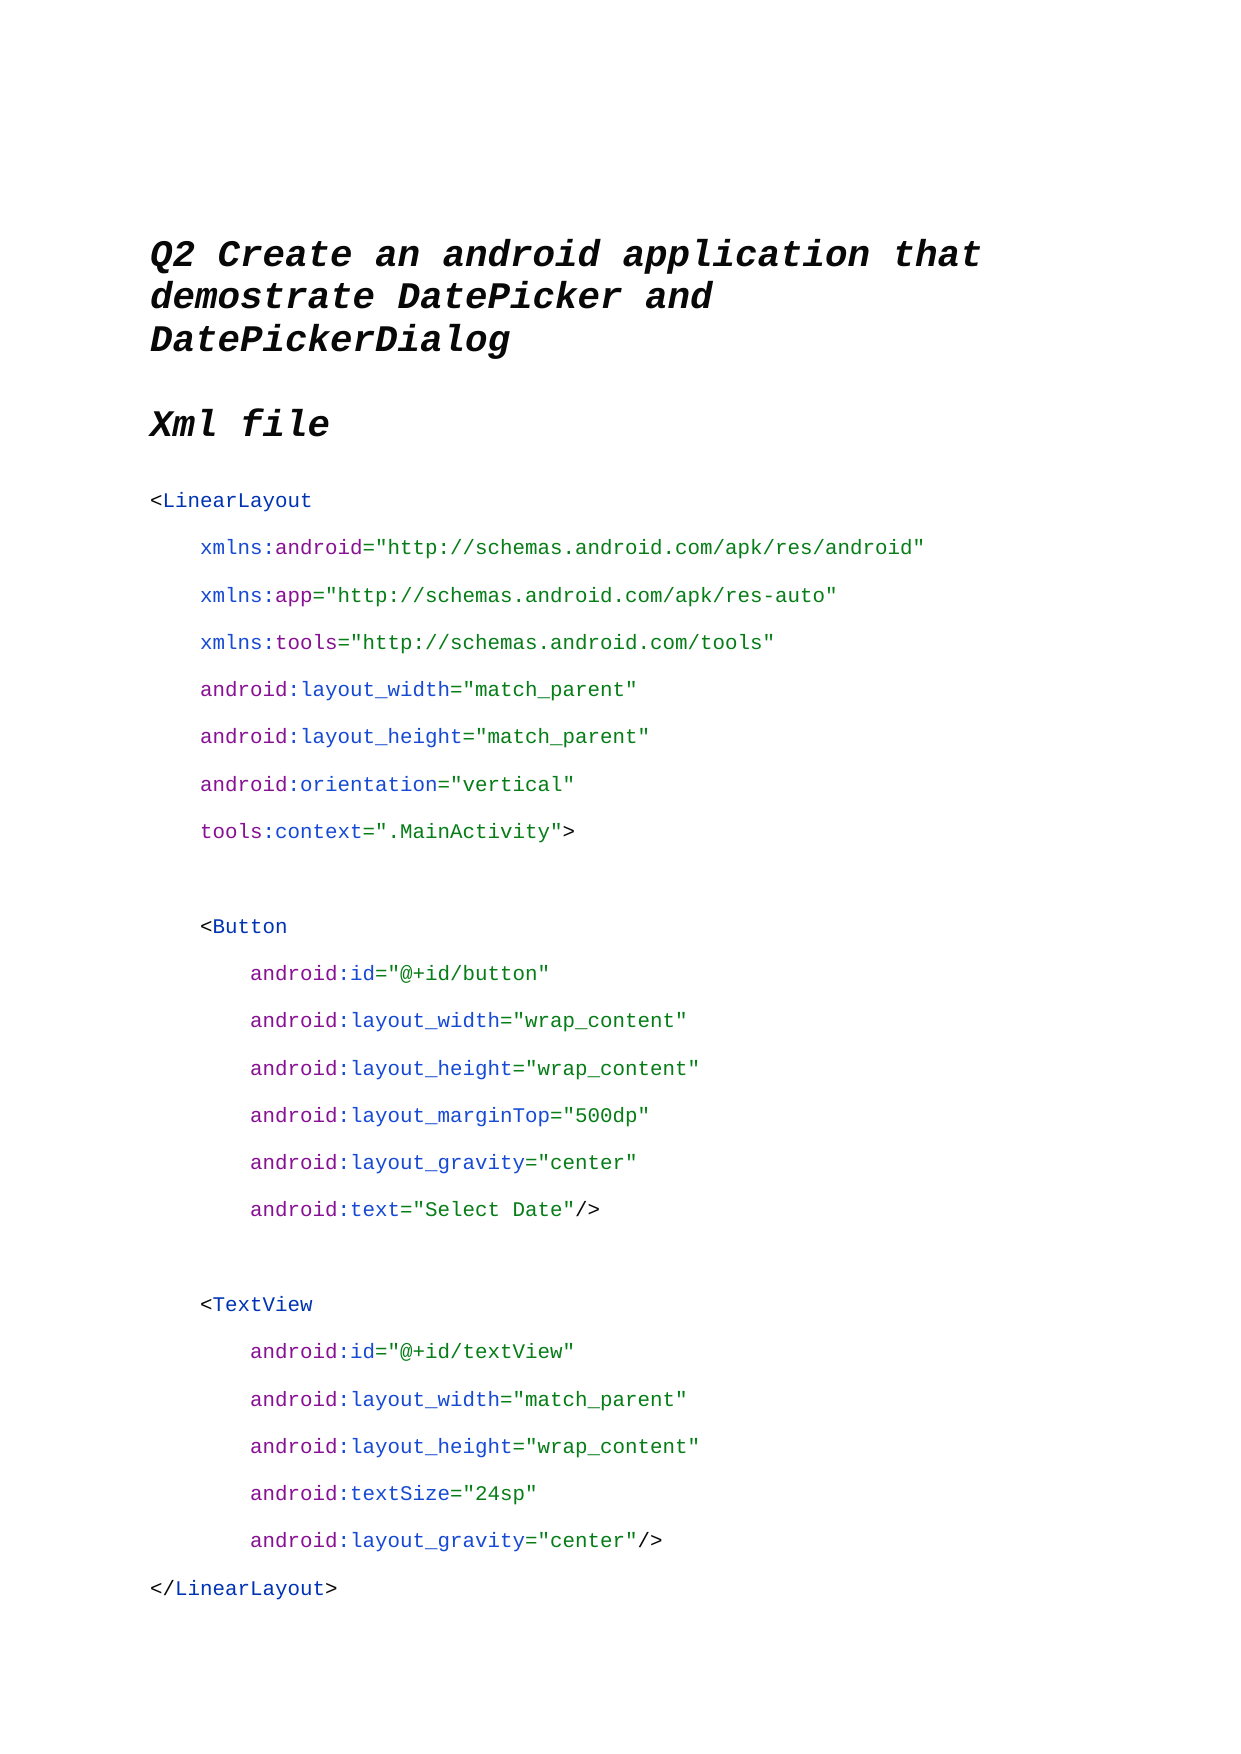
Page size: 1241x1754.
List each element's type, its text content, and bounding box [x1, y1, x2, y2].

text android:textSize="24sp" [150, 1483, 1090, 1530]
text android:layout_gravity="center" [150, 1152, 1090, 1199]
text android:text="Select Date"/> [150, 1199, 1090, 1247]
text android:layout_marginTop="500dp" [150, 1105, 1090, 1152]
text xmlns:android="http://schemas.android.com/apk/res/android" [150, 537, 1090, 584]
text </LinearLayout> [150, 1578, 1090, 1601]
text android:layout_height="wrap_content" [150, 1057, 1090, 1105]
text android:layout_gravity="center"/> [150, 1530, 1090, 1578]
text android:id="@+id/button" [150, 963, 1090, 1010]
text android:layout_width="match_parent" [150, 1388, 1090, 1436]
text <Button [150, 916, 1090, 963]
text xmlns:tools="http://schemas.android.com/tools" [150, 632, 1090, 679]
text Q2 Create an android application that demostrate DatePicker and DatePickerDialog [150, 235, 1090, 362]
text <LinearLayout [150, 490, 1090, 537]
text xmlns:app="http://schemas.android.com/apk/res-auto" [150, 584, 1090, 632]
text android:orientation="vertical" [150, 774, 1090, 821]
text tools:context=".MainActivity"> [150, 821, 1090, 868]
text android:layout_height="match_parent" [150, 726, 1090, 774]
text <TextView [150, 1294, 1090, 1341]
text android:id="@+id/textView" [150, 1341, 1090, 1388]
text android:layout_height="wrap_content" [150, 1436, 1090, 1483]
text android:layout_width="wrap_content" [150, 1010, 1090, 1057]
text android:layout_width="match_parent" [150, 679, 1090, 726]
text Xml file [150, 405, 1090, 447]
